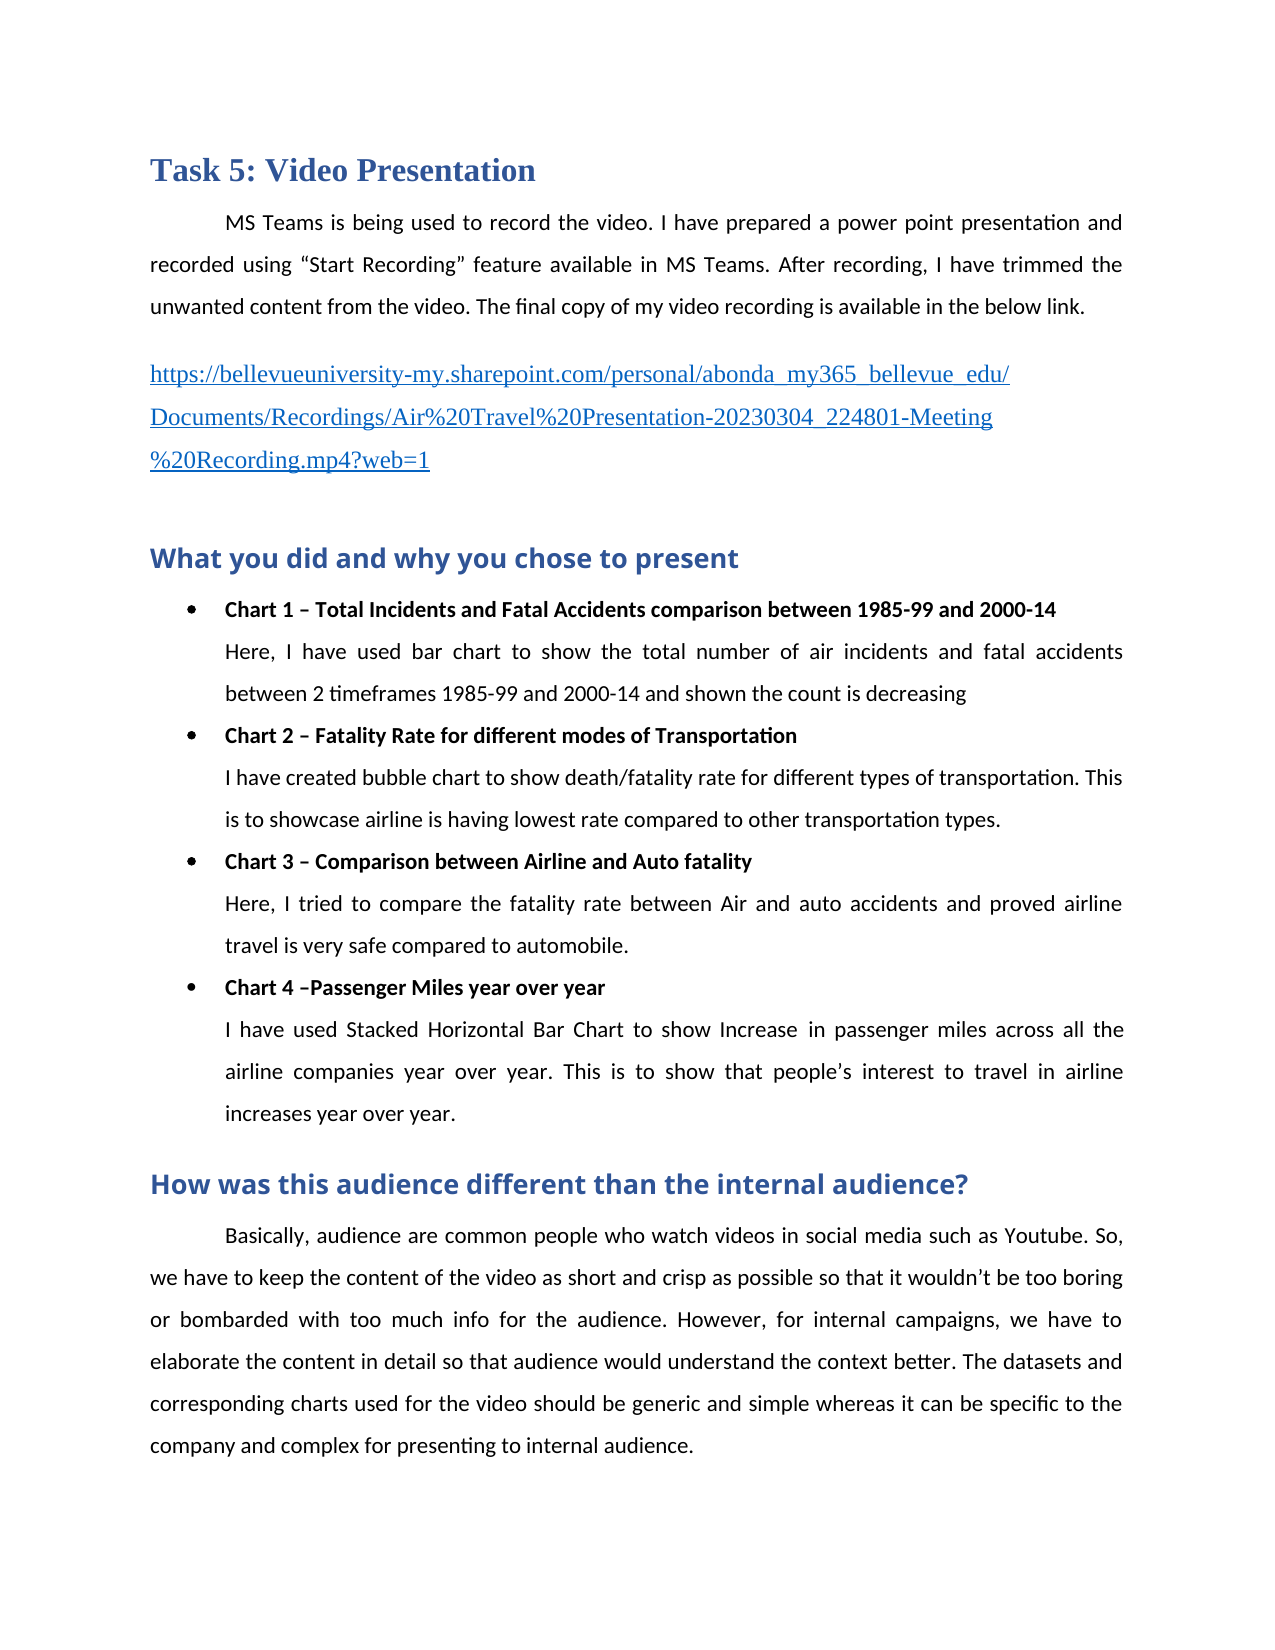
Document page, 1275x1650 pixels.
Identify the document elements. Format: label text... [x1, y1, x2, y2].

subtitle https://bellevueuniversity-my.sharepoint.com/personal/abonda_my365_bellevue_edu/Documents/Recordings/Air%20Travel%20Presentation-20230304_224801-Meeting%20Recording.mp4?web=1 [150, 359, 1125, 474]
text MS Teams is being used to record the video. I have prepared a power point presentation and recorded using “Start Recording” feature available in MS Teams. After recording, I have trimmed the unwanted content from the video. The final copy of my video recording is available in the below link. [150, 208, 1125, 320]
subtitle What you did and why you chose to present [150, 540, 1125, 577]
subtitle How was this audience different than the internal audience? [150, 1166, 1125, 1203]
list Chart 3 – Comparison between Airline and Auto fatality [187, 847, 1125, 875]
list Chart 4 –Passenger Miles year over year [187, 973, 1125, 1001]
text Task 5: Video Presentation [150, 150, 1125, 188]
list Here, I tried to compare the fatality rate between Air and auto accidents and proved airline travel is very safe compared to automobile. [225, 889, 1125, 959]
list I have used Stacked Horizontal Bar Chart to show Increase in passenger miles across all the airline companies year over year. This is to show that people’s interest to travel in airline increases year over year. [225, 1015, 1125, 1127]
list Chart 2 – Fatality Rate for different modes of Transportation [187, 721, 1125, 749]
list Chart 1 – Total Incidents and Fatal Accidents comparison between 1985-99 and 2000-14 [187, 595, 1125, 623]
text Basically, audience are common people who watch videos in social media such as Youtube. So, we have to keep the content of the video as short and crisp as possible so that it wouldn’t be too boring or bombarded with too much info for the audience. However, for internal campaigns, we have to elaborate the content in detail so that audience would understand the context better. The datasets and corresponding charts used for the video should be generic and simple whereas it can be specific to the company and complex for presenting to internal audience. [150, 1221, 1125, 1459]
list I have created bubble chart to show death/fatality rate for different types of transportation. This is to showcase airline is having lowest rate compared to other transportation types. [225, 763, 1125, 833]
list Here, I have used bar chart to show the total number of air incidents and fatal accidents between 2 timeframes 1985-99 and 2000-14 and shown the count is decreasing [225, 637, 1125, 707]
